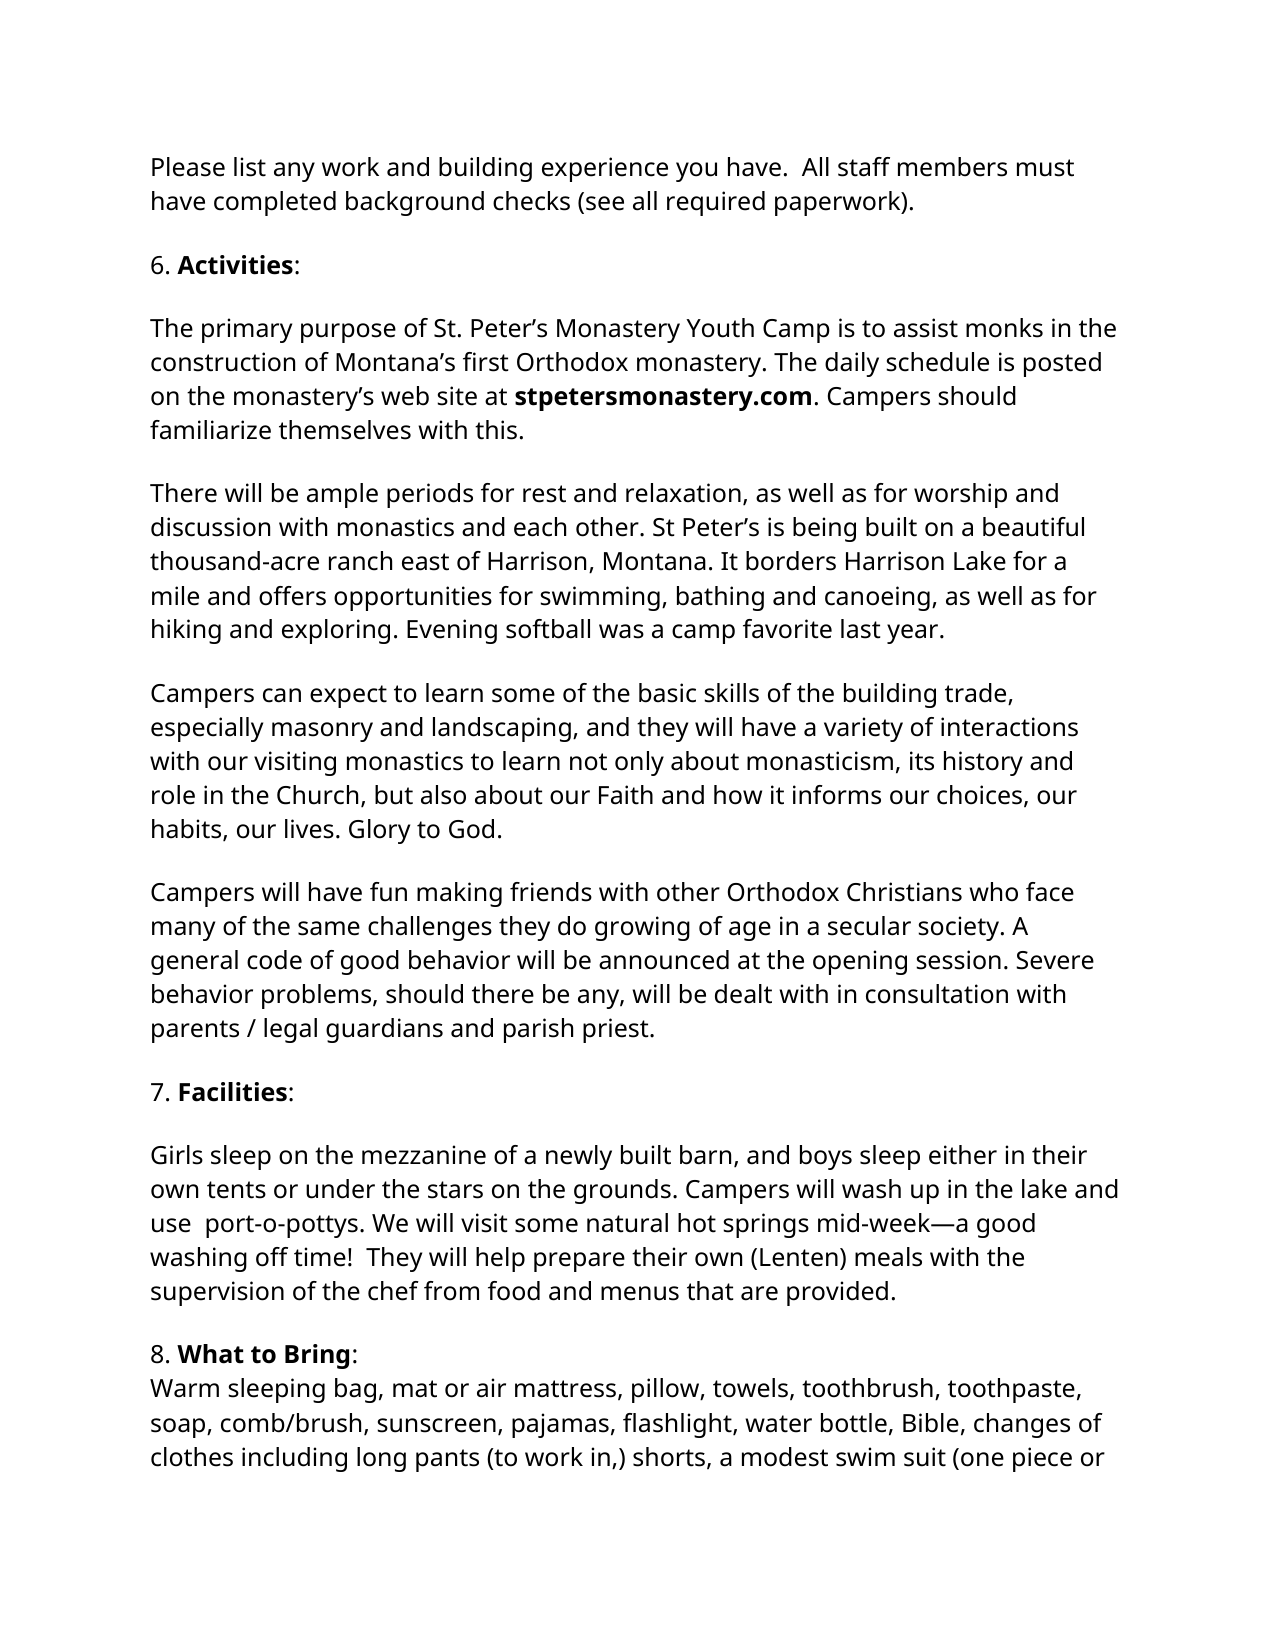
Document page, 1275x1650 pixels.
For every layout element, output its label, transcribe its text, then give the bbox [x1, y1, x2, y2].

text Campers will have fun making friends with other Orthodox Christians who face many of the same challenges they do growing of age in a secular society. A general code of good behavior will be announced at the opening session. Severe behavior problems, should there be any, will be dealt with in consultation with parents / legal guardians and parish priest. [150, 875, 1125, 1045]
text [150, 1337, 1125, 1473]
text 6. Activities: [150, 247, 1125, 281]
text There will be ample periods for rest and relaxation, as well as for worship and discussion with monastics and each other. St Peter’s is being built on a beautiful thousand-acre ranch east of Harrison, Montana. It borders Harrison Lake for a mile and offers opportunities for swimming, bathing and canoeing, as well as for hiking and exploring. Evening softball was a camp favorite last year. [150, 476, 1125, 646]
text Girls sleep on the mezzanine of a newly built barn, and boys sleep either in their own tents or under the stars on the grounds. Campers will wash up in the lake and use port-o-pottys. We will visit some natural hot springs mid-week—a good washing off time! They will help prepare their own (Lenten) meals with the supervision of the chef from food and menus that are provided. [150, 1138, 1125, 1308]
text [150, 150, 1125, 218]
text 7. Facilities: [150, 1074, 1125, 1108]
text Campers can expect to learn some of the basic skills of the building trade, especially masonry and landscaping, and they will have a variety of interactions with our visiting monastics to learn not only about monasticism, its history and role in the Church, but also about our Faith and how it informs our choices, our habits, our lives. Glory to God. [150, 675, 1125, 846]
text The primary purpose of St. Peter’s Monastery Youth Camp is to assist monks in the construction of Montana’s first Orthodox monastery. The daily schedule is posted on the monastery’s web site at stpetersmonastery.com. Campers should familiarize themselves with this. [150, 311, 1125, 447]
